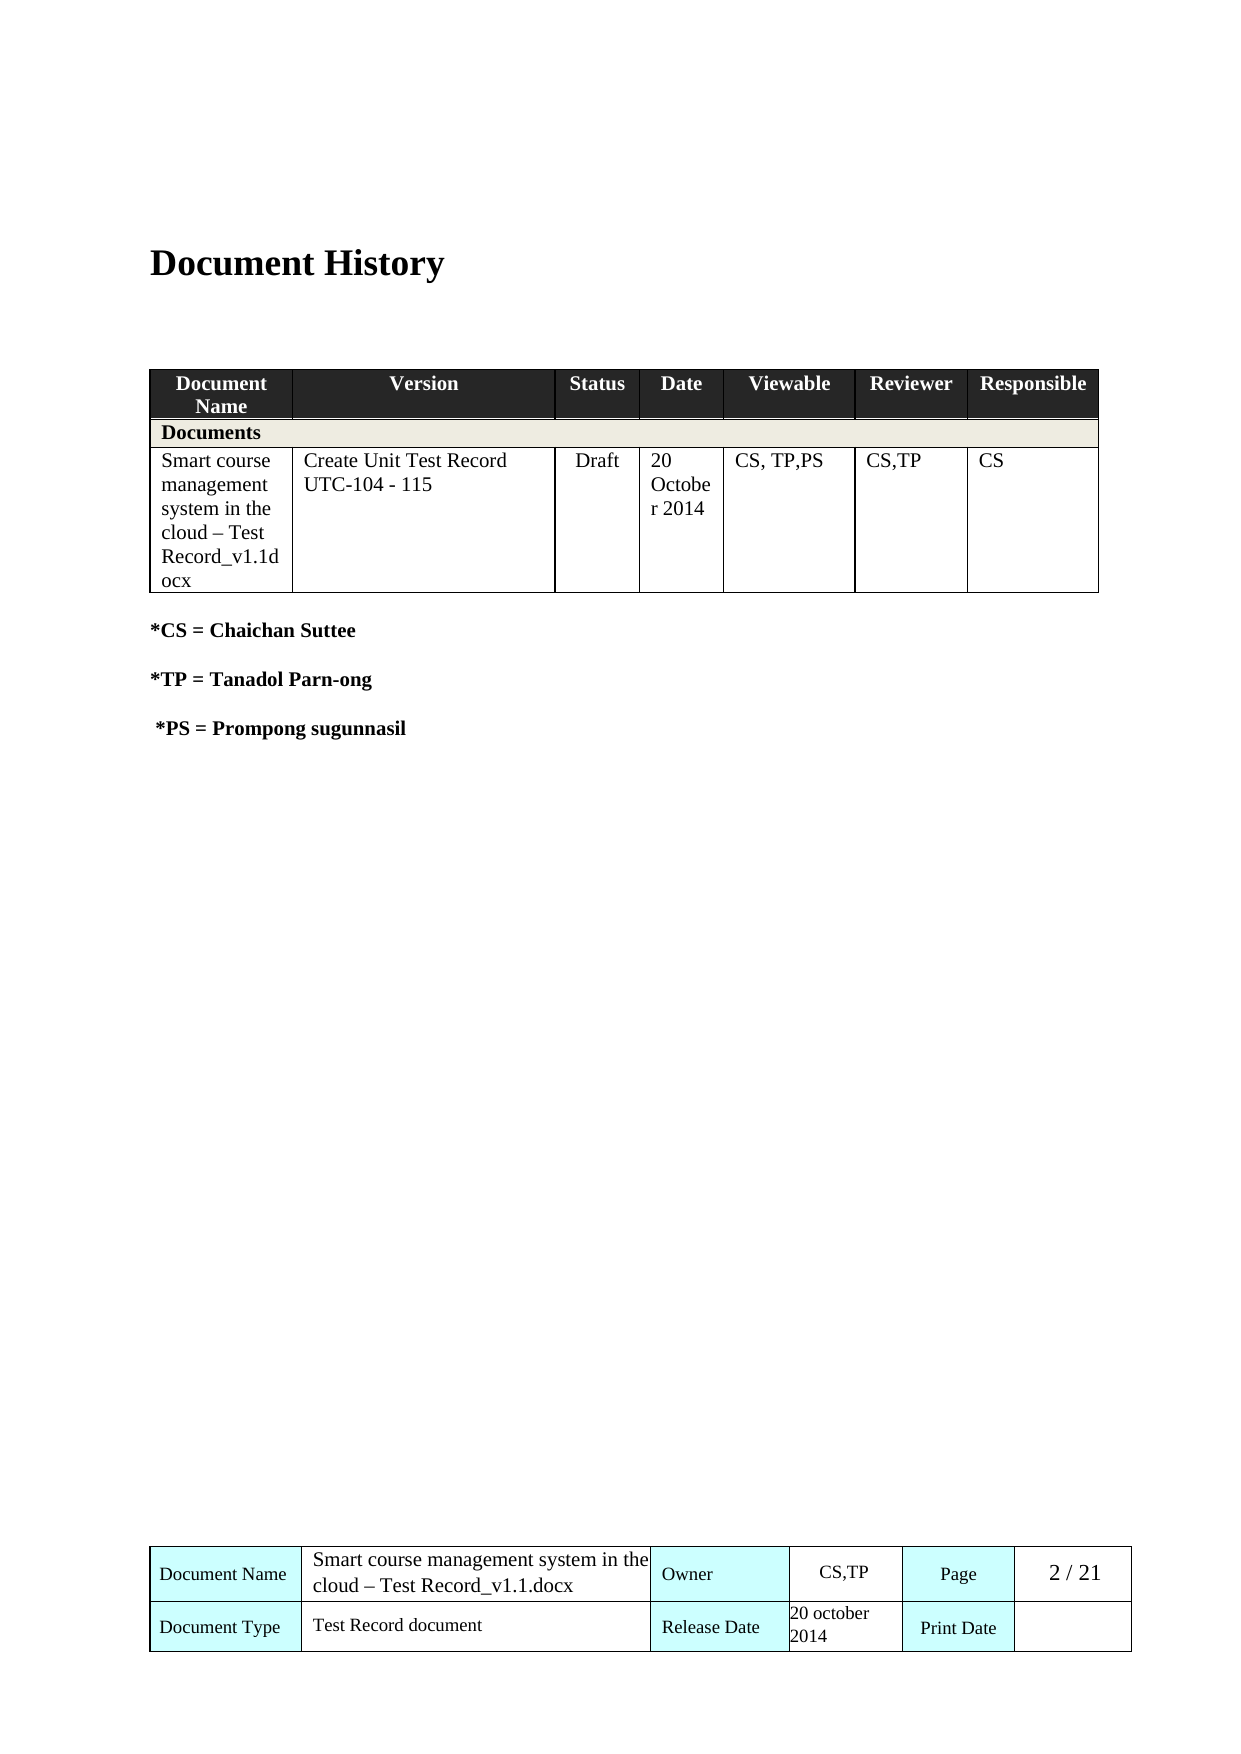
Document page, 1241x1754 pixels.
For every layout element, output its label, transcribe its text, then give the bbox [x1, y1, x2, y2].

text *PS = Prompong sugunnasil [150, 716, 1090, 740]
text *CS = Chaichan Suttee [150, 618, 1090, 642]
table_header Responsible [968, 370, 1098, 418]
table_header Date [640, 370, 723, 418]
text *TP = Tanadol Parn-ong [150, 667, 1090, 691]
table_cell Draft [556, 448, 639, 592]
table_cell CS,TP [856, 448, 967, 592]
text Document History [150, 240, 1090, 283]
table_cell CS [968, 448, 1098, 592]
table_header Viewable [724, 370, 854, 418]
table_header Reviewer [856, 370, 967, 418]
table_header Status [556, 370, 639, 418]
table_cell Smart course management system in the cloud – Test Record_v1.1docx [151, 448, 292, 592]
table_cell 20 October 2014 [640, 448, 723, 592]
table_cell Create Unit Test Record UTC-104 - 115 [293, 448, 554, 592]
table_header Version [293, 370, 554, 418]
table_header Document Name [151, 370, 292, 418]
table_cell Documents [151, 420, 1098, 447]
table_cell CS, TP,PS [724, 448, 854, 592]
